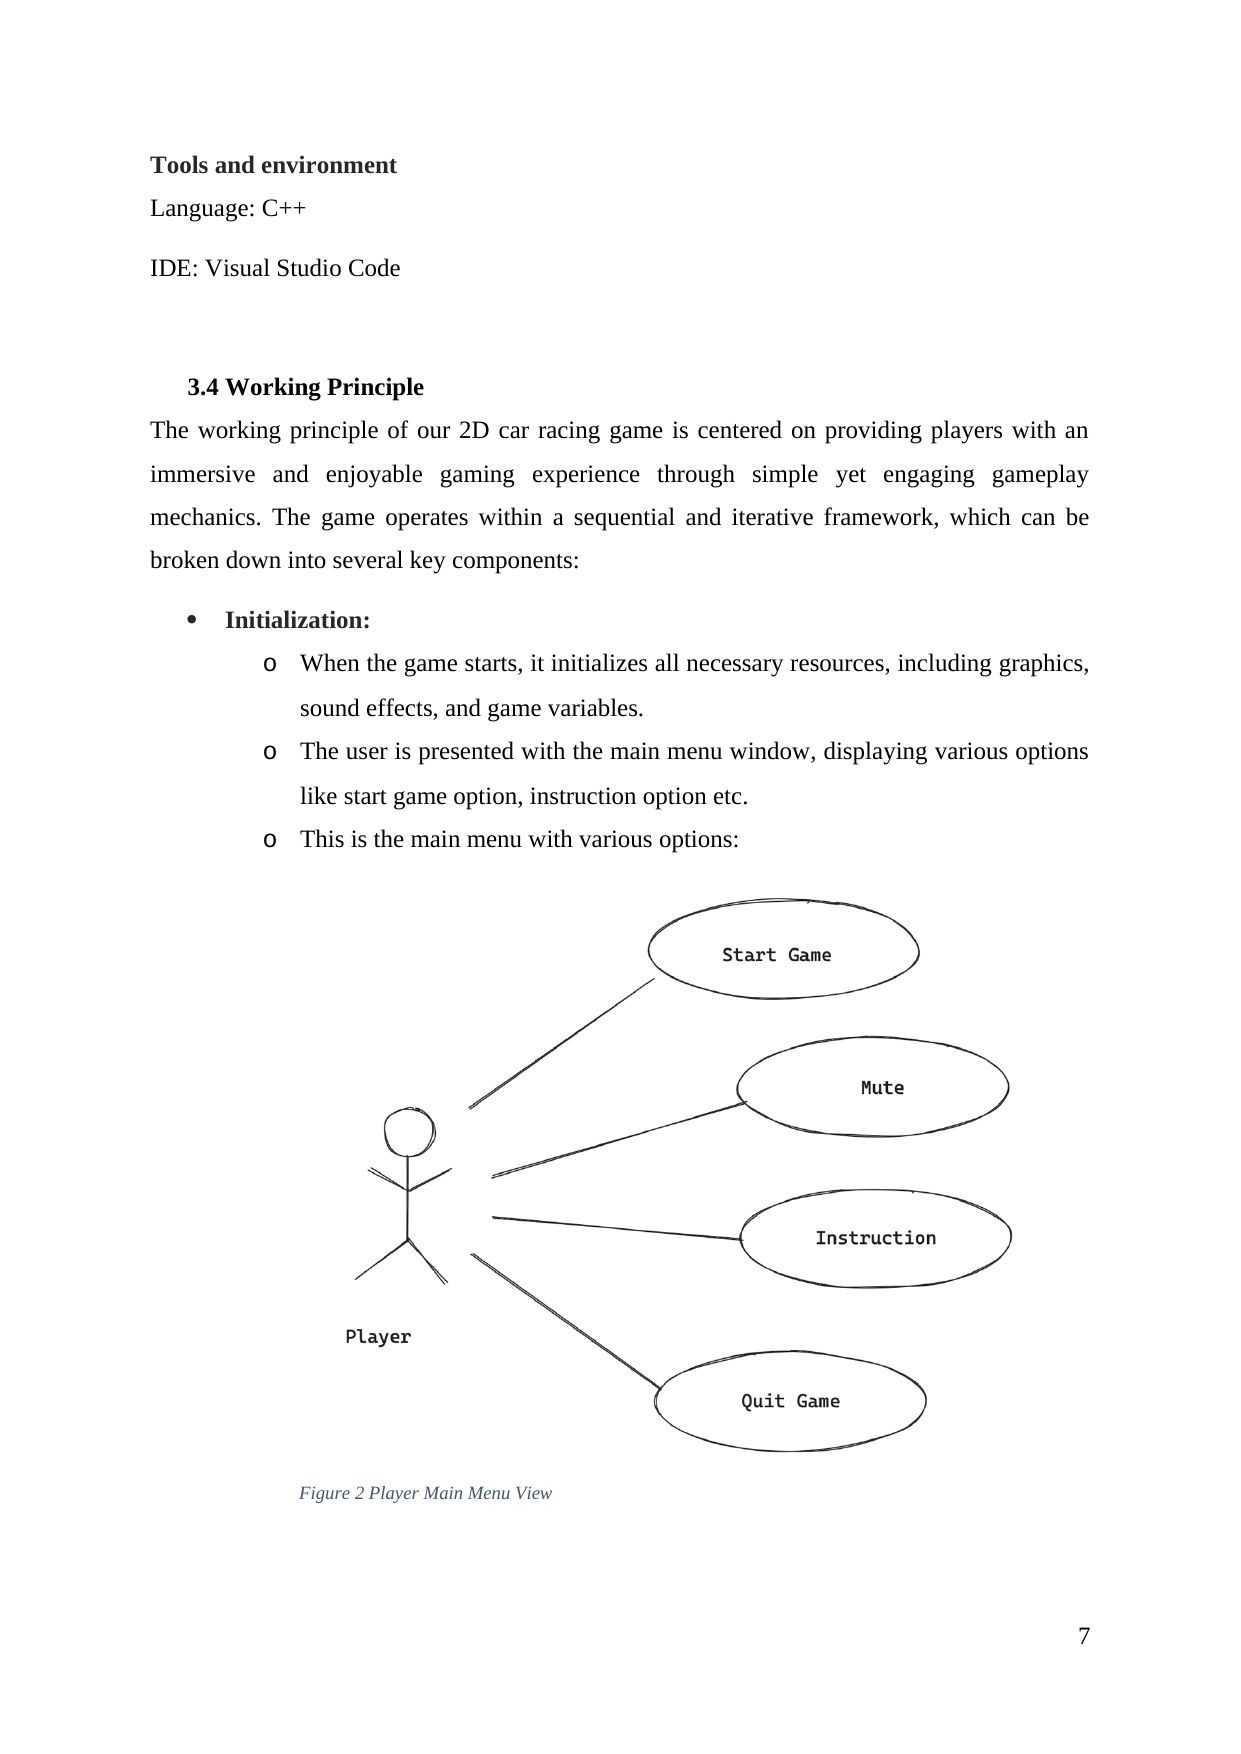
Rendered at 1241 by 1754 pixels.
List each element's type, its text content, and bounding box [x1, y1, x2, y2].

picture [298, 894, 1102, 1467]
list Initialization: [187, 605, 1090, 633]
text Tools and environment [150, 150, 1090, 179]
list This is the main menu with various options: [262, 824, 1090, 855]
list The user is presented with the main menu window, displaying various options like start game option, instruction option etc. [262, 736, 1090, 810]
text IDE: Visual Studio Code [150, 253, 1090, 282]
text The working principle of our 2D car racing game is centered on providing players with an immersive and enjoyable gaming experience through simple yet engaging gameplay mechanics. The game operates within a sequential and iterative framework, which can be broken down into several key components: [150, 416, 1090, 574]
text Language: C++ [150, 193, 1090, 222]
subtitle Working Principle [187, 372, 1090, 401]
list When the game starts, it initializes all necessary resources, including graphics, sound effects, and game variables. [262, 648, 1090, 722]
